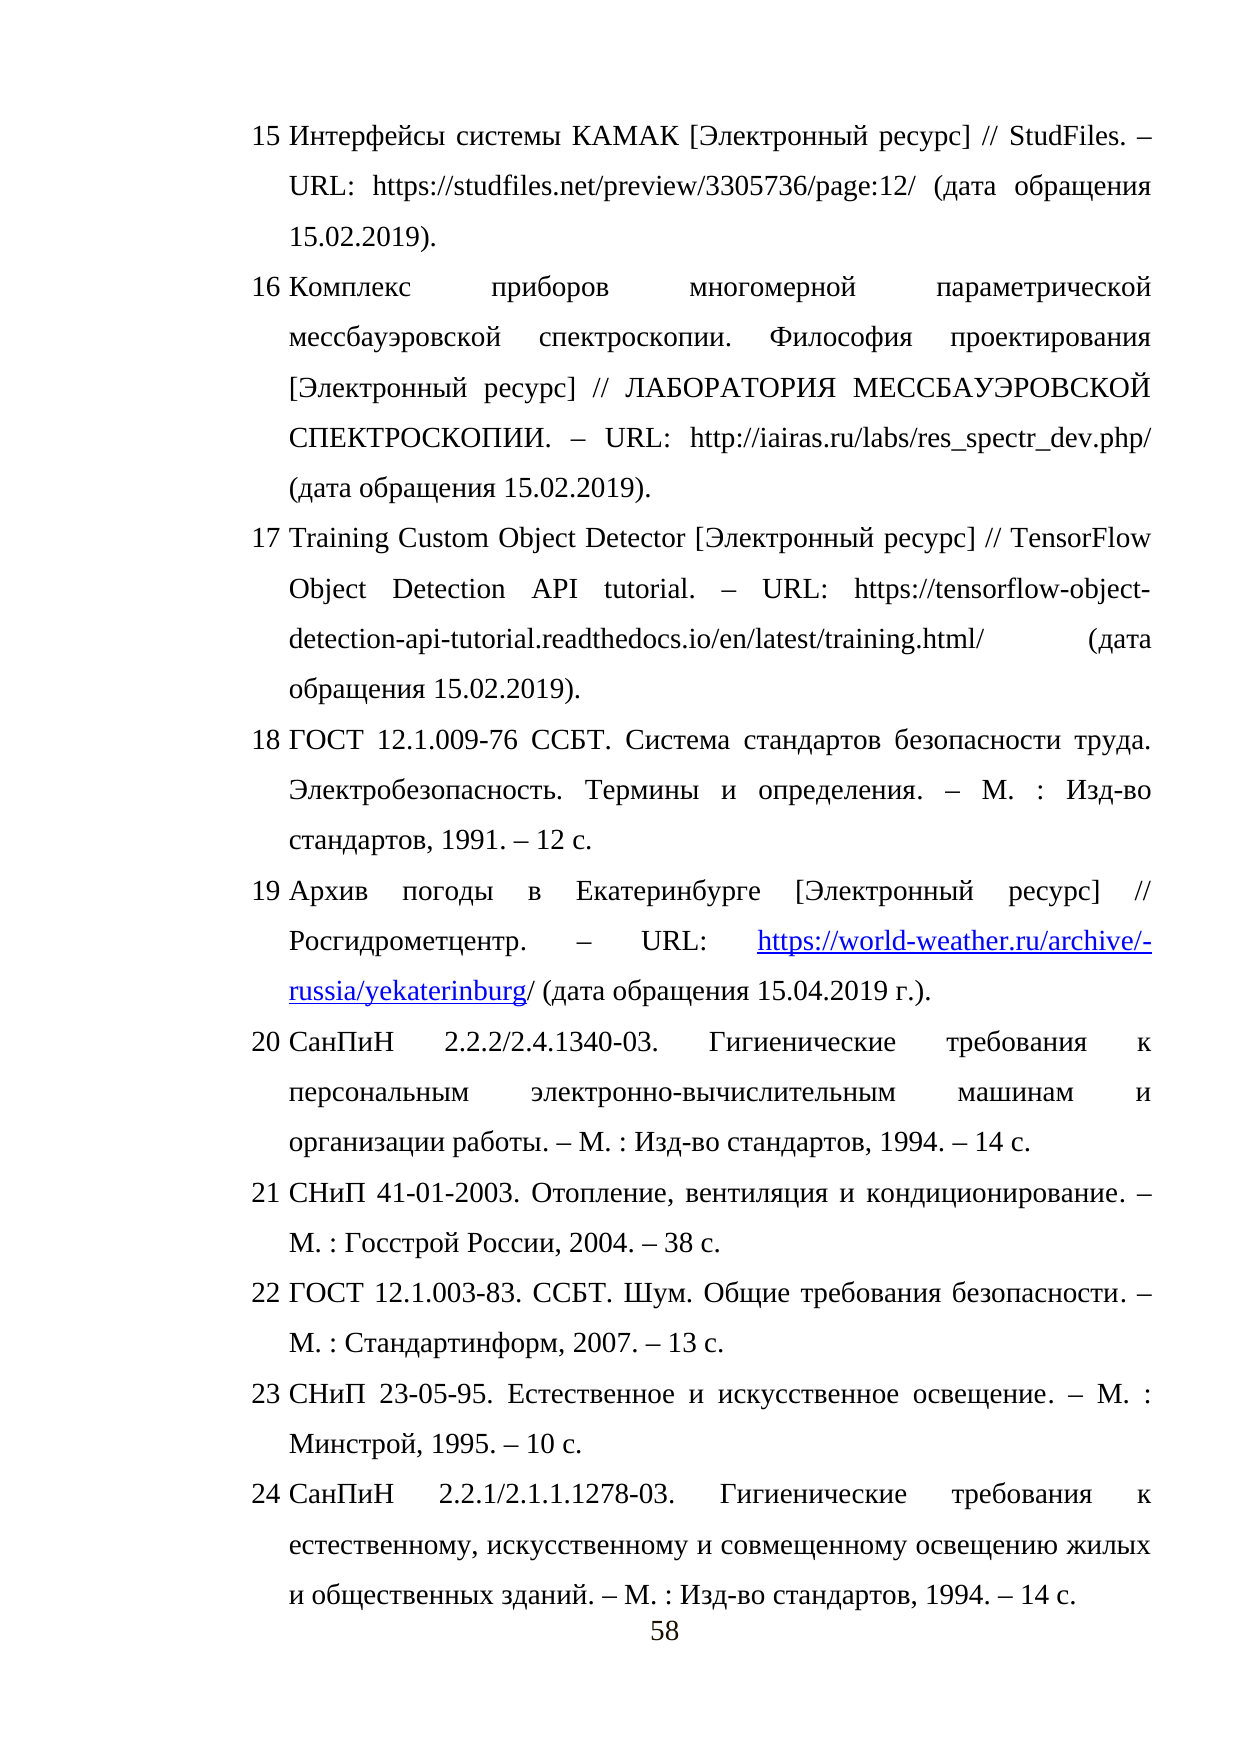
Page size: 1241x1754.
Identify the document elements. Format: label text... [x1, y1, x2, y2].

list Training Custom Object Detector [Электронный ресурс] // TensorFlow Object Detection API tutorial. – URL: https://tensorflow-object-detection-api-tutorial.readthedocs.io/en/latest/training.html/ (дата обращения 15.02.2019). [251, 521, 1152, 705]
list СанПиН 2.2.1/2.1.1.1278-03. Гигиенические требования к естественному, искусственному и совмещенному освещению жилых и общественных зданий. – М. : Изд-во стандартов, 1994. – 14 с. [251, 1477, 1152, 1611]
list ГОСТ 12.1.003-83. ССБТ. Шум. Общие требования безопасности. – М. : Стандартинформ, 2007. – 13 с. [251, 1275, 1152, 1359]
list Комплекс приборов многомерной параметрической мессбауэровской спектроскопии. Философия проектирования [Электронный ресурс] // ЛАБОРАТОРИЯ МЕССБАУЭРОВСКОЙ СПЕКТРОСКОПИИ. – URL: http://iairas.ru/labs/res_spectr_dev.php/ (дата обращения 15.02.2019). [251, 269, 1152, 504]
list СНиП 41-01-2003. Отопление, вентиляция и кондиционирование. – М. : Госстрой России, 2004. – 38 с. [251, 1175, 1152, 1258]
list ГОСТ 12.1.009-76 ССБТ. Система стандартов безопасности труда. Электробезопасность. Термины и определения. – М. : Изд-во стандартов, 1991. – 12 с. [251, 722, 1152, 856]
list СНиП 23-05-95. Естественное и искусственное освещение. – М. : Минстрой, 1995. – 10 с. [251, 1376, 1152, 1460]
list Архив погоды в Екатеринбурге [Электронный ресурс] // Росгидрометцентр. – URL: https://world-weather.ru/archive/russia/yekaterinburg/ (дата обращения 15.04.2019 г.). [251, 873, 1152, 1007]
list СанПиН 2.2.2/2.4.1340-03. Гигиенические требования к персональным электронно-вычислительным машинам и организации работы. – М. : Изд-во стандартов, 1994. – 14 с. [251, 1024, 1152, 1158]
list Интерфейсы системы КАМАК [Электронный ресурс] // StudFiles. – URL: https://studfiles.net/preview/3305736/page:12/ (дата обращения 15.02.2019). [251, 118, 1152, 252]
